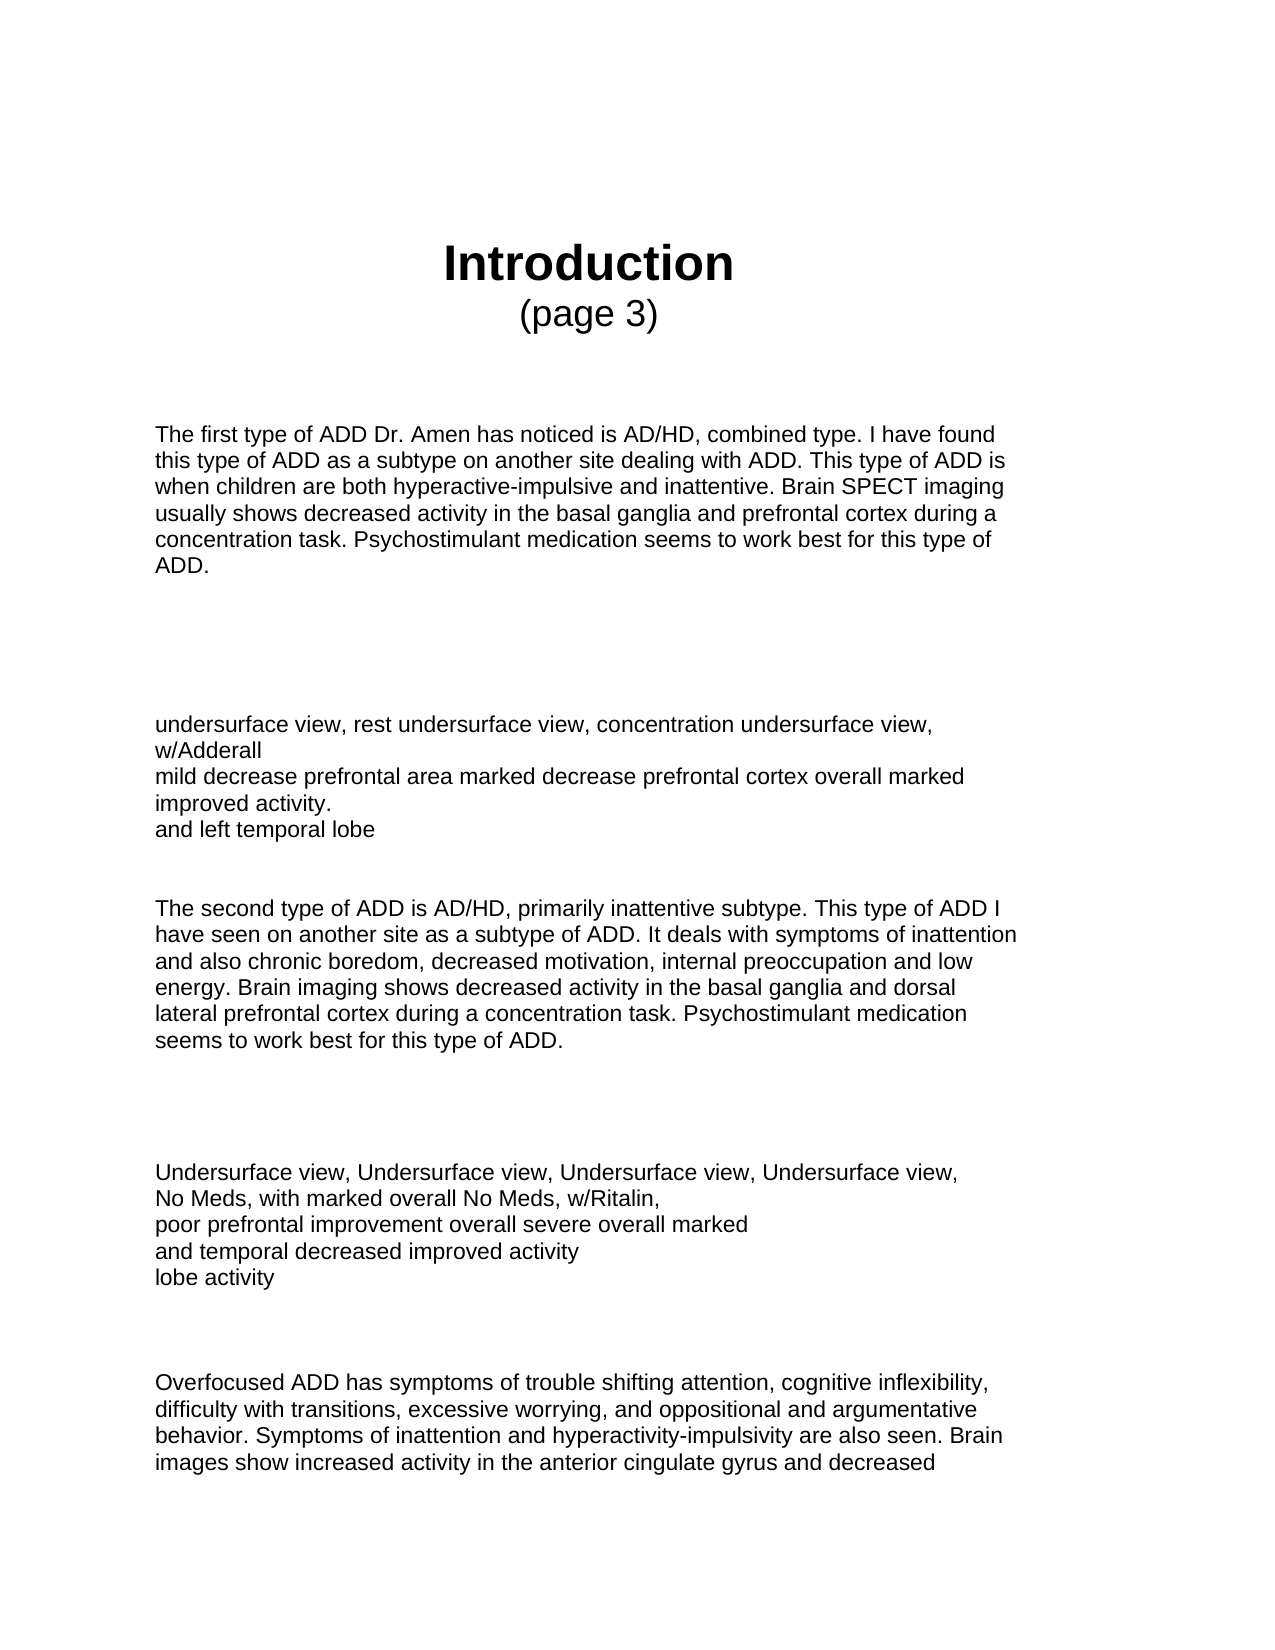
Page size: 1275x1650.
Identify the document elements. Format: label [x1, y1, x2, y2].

table_header [150, 176, 1027, 1479]
